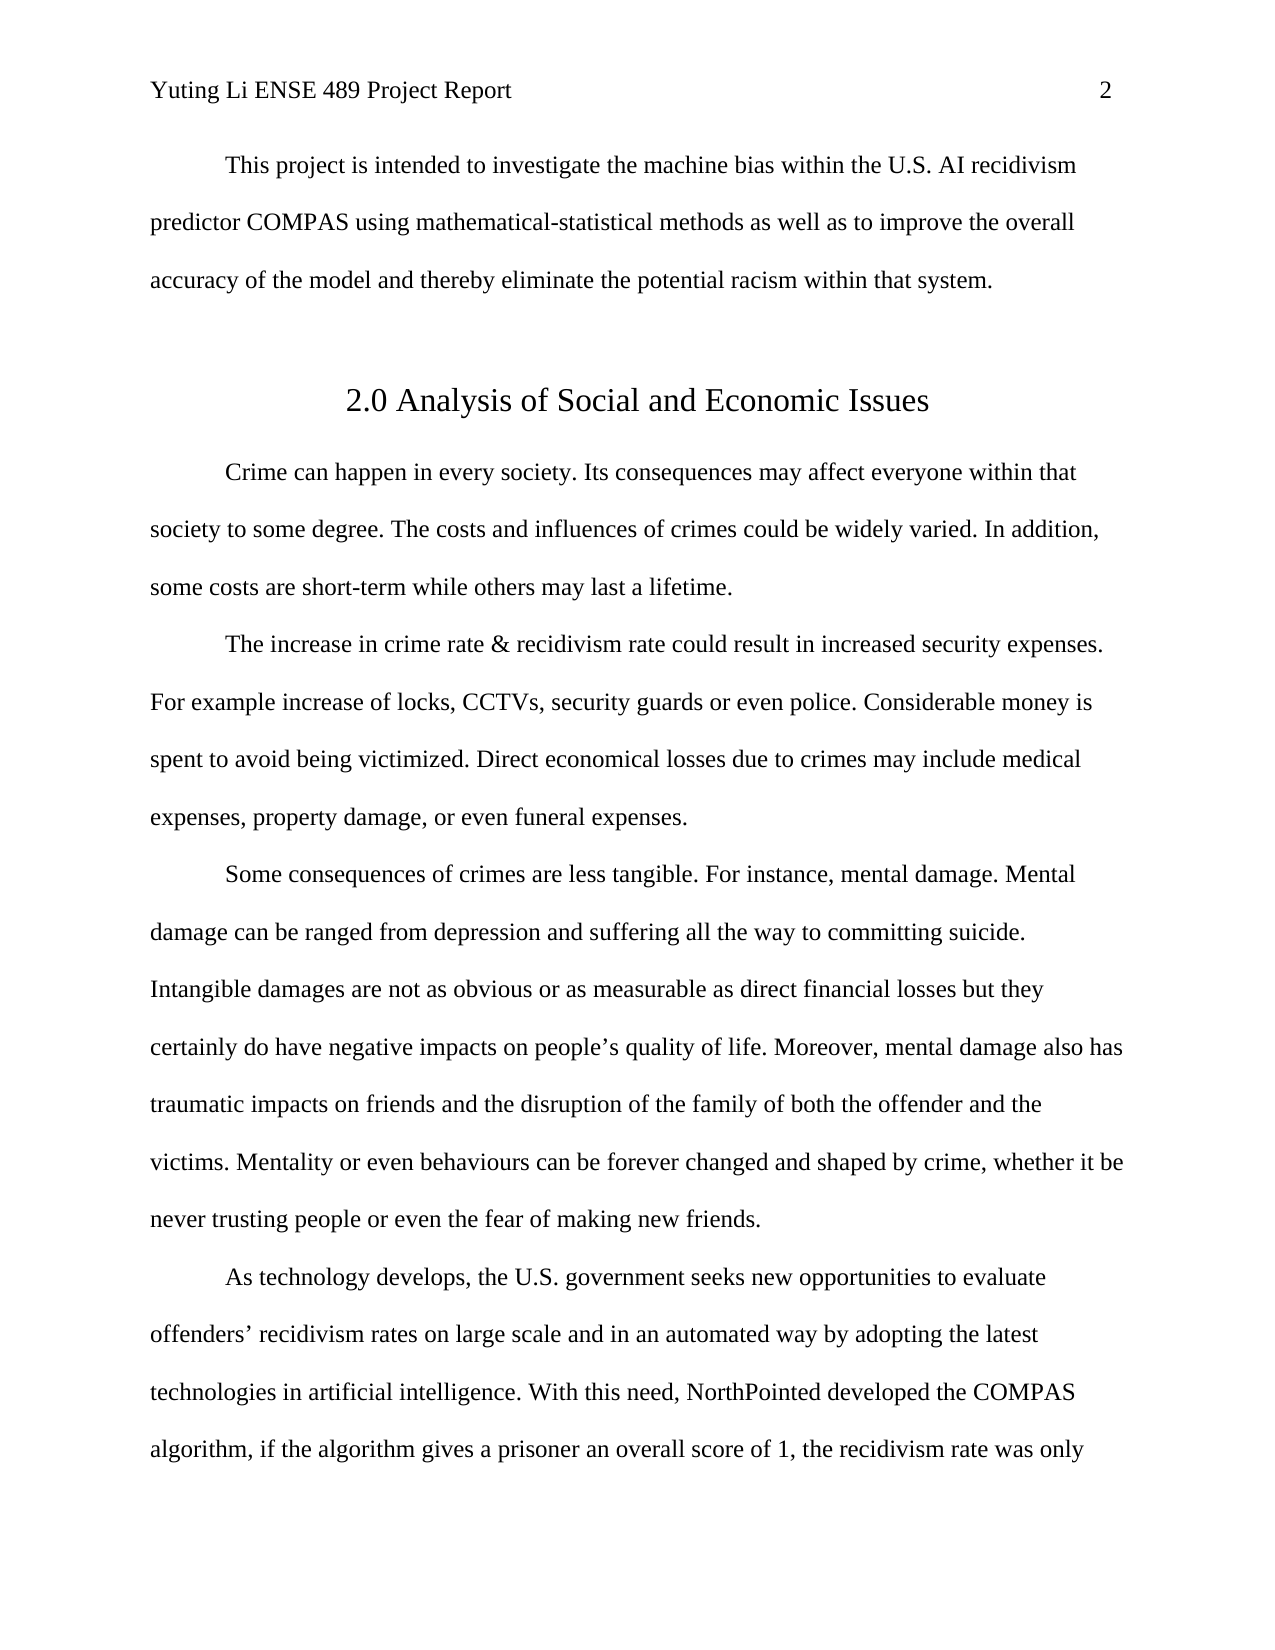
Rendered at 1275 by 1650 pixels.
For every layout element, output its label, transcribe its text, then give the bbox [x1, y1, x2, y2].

title 2.0 Analysis of Social and Economic Issues [150, 380, 1125, 418]
text The increase in crime rate & recidivism rate could result in increased security expenses. For example increase of locks, CCTVs, security guards or even police. Considerable money is spent to avoid being victimized. Direct economical losses due to crimes may include medical expenses, property damage, or even funeral expenses. [150, 629, 1125, 830]
text This project is intended to investigate the machine bias within the U.S. AI recidivism predictor COMPAS using mathematical-statistical methods as well as to improve the overall accuracy of the model and thereby eliminate the potential racism within that system. [150, 150, 1125, 294]
text Some consequences of crimes are less tangible. For instance, mental damage. Mental damage can be ranged from depression and suffering all the way to committing suicide. Intangible damages are not as obvious or as measurable as direct financial losses but they certainly do have negative impacts on people’s quality of life. Moreover, mental damage also has traumatic impacts on friends and the disruption of the family of both the offender and the victims. Mentality or even behaviours can be forever changed and shaped by crime, whether it be never trusting people or even the fear of making new friends. [150, 859, 1125, 1233]
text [150, 1262, 1125, 1463]
text Crime can happen in every society. Its consequences may affect everyone within that society to some degree. The costs and influences of crimes could be widely varied. In addition, some costs are short-term while others may last a lifetime. [150, 457, 1125, 600]
